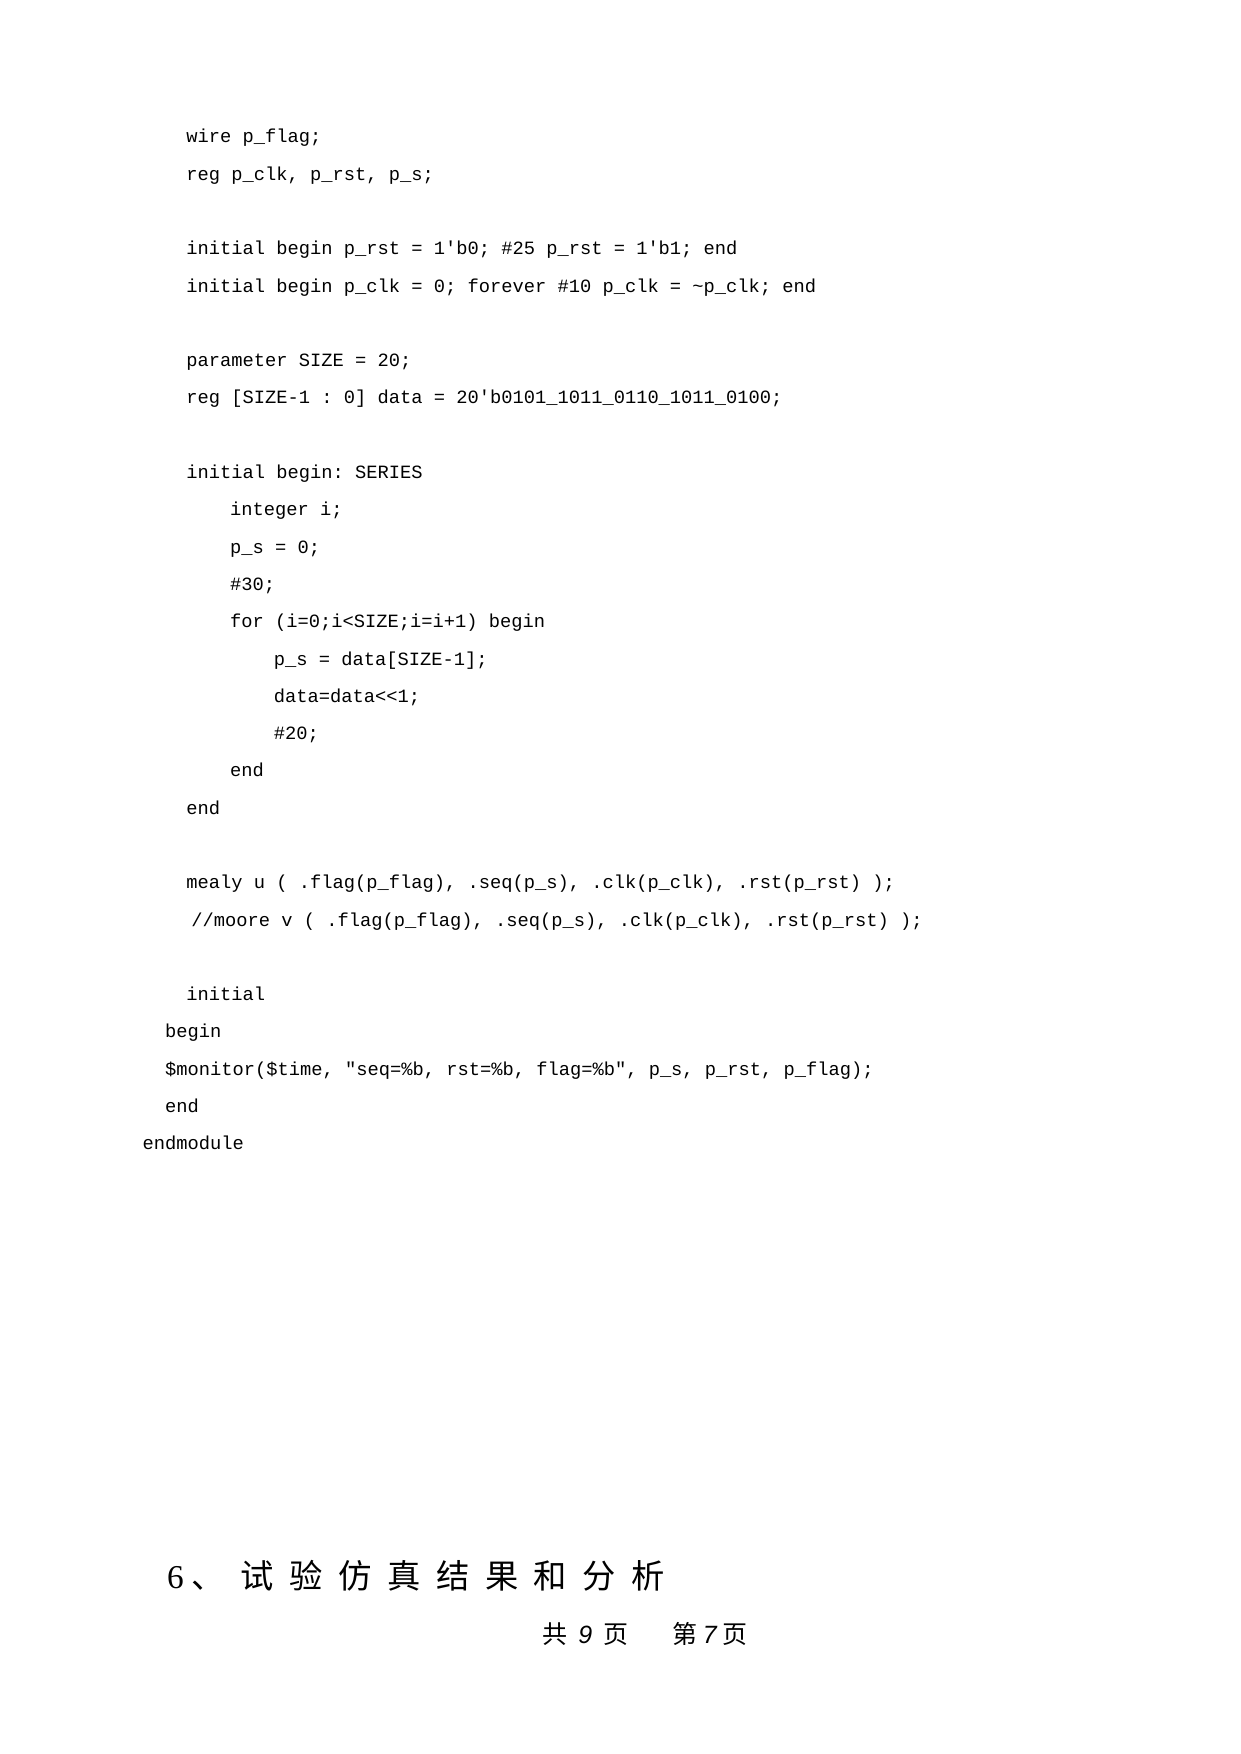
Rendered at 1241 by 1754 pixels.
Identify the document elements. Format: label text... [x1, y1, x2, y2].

text mealy u ( .flag(p_flag), .seq(p_s), .clk(p_clk), .rst(p_rst) ); [142, 865, 1121, 902]
text for (i=0;i<SIZE;i=i+1) begin [142, 604, 1121, 641]
text $monitor($time, "seq=%b, rst=%b, flag=%b", p_s, p_rst, p_flag); [142, 1052, 1121, 1089]
text //moore v ( .flag(p_flag), .seq(p_s), .clk(p_clk), .rst(p_rst) ); [142, 902, 1121, 940]
text initial begin p_rst = 1'b0; #25 p_rst = 1'b1; end [142, 231, 1121, 268]
text initial [142, 977, 1121, 1014]
text integer i; [142, 492, 1121, 529]
text #30; [142, 567, 1121, 604]
text p_s = 0; [142, 529, 1121, 567]
text reg [SIZE-1 : 0] data = 20'b0101_1011_0110_1011_0100; [142, 380, 1121, 418]
text initial begin: SERIES [142, 455, 1121, 492]
text parameter SIZE = 20; [142, 343, 1121, 380]
text end [142, 1089, 1121, 1126]
text begin [142, 1014, 1121, 1052]
text 6、试验仿真结果和分析 [142, 1536, 1121, 1611]
text end [142, 753, 1121, 791]
text end [142, 791, 1121, 828]
text reg p_clk, p_rst, p_s; [142, 157, 1121, 194]
text p_s = data[SIZE-1]; [142, 641, 1121, 679]
text endmodule [142, 1126, 1121, 1163]
text #20; [142, 716, 1121, 753]
text wire p_flag; [142, 119, 1121, 157]
text initial begin p_clk = 0; forever #10 p_clk = ~p_clk; end [142, 268, 1121, 306]
text data=data<<1; [142, 679, 1121, 716]
